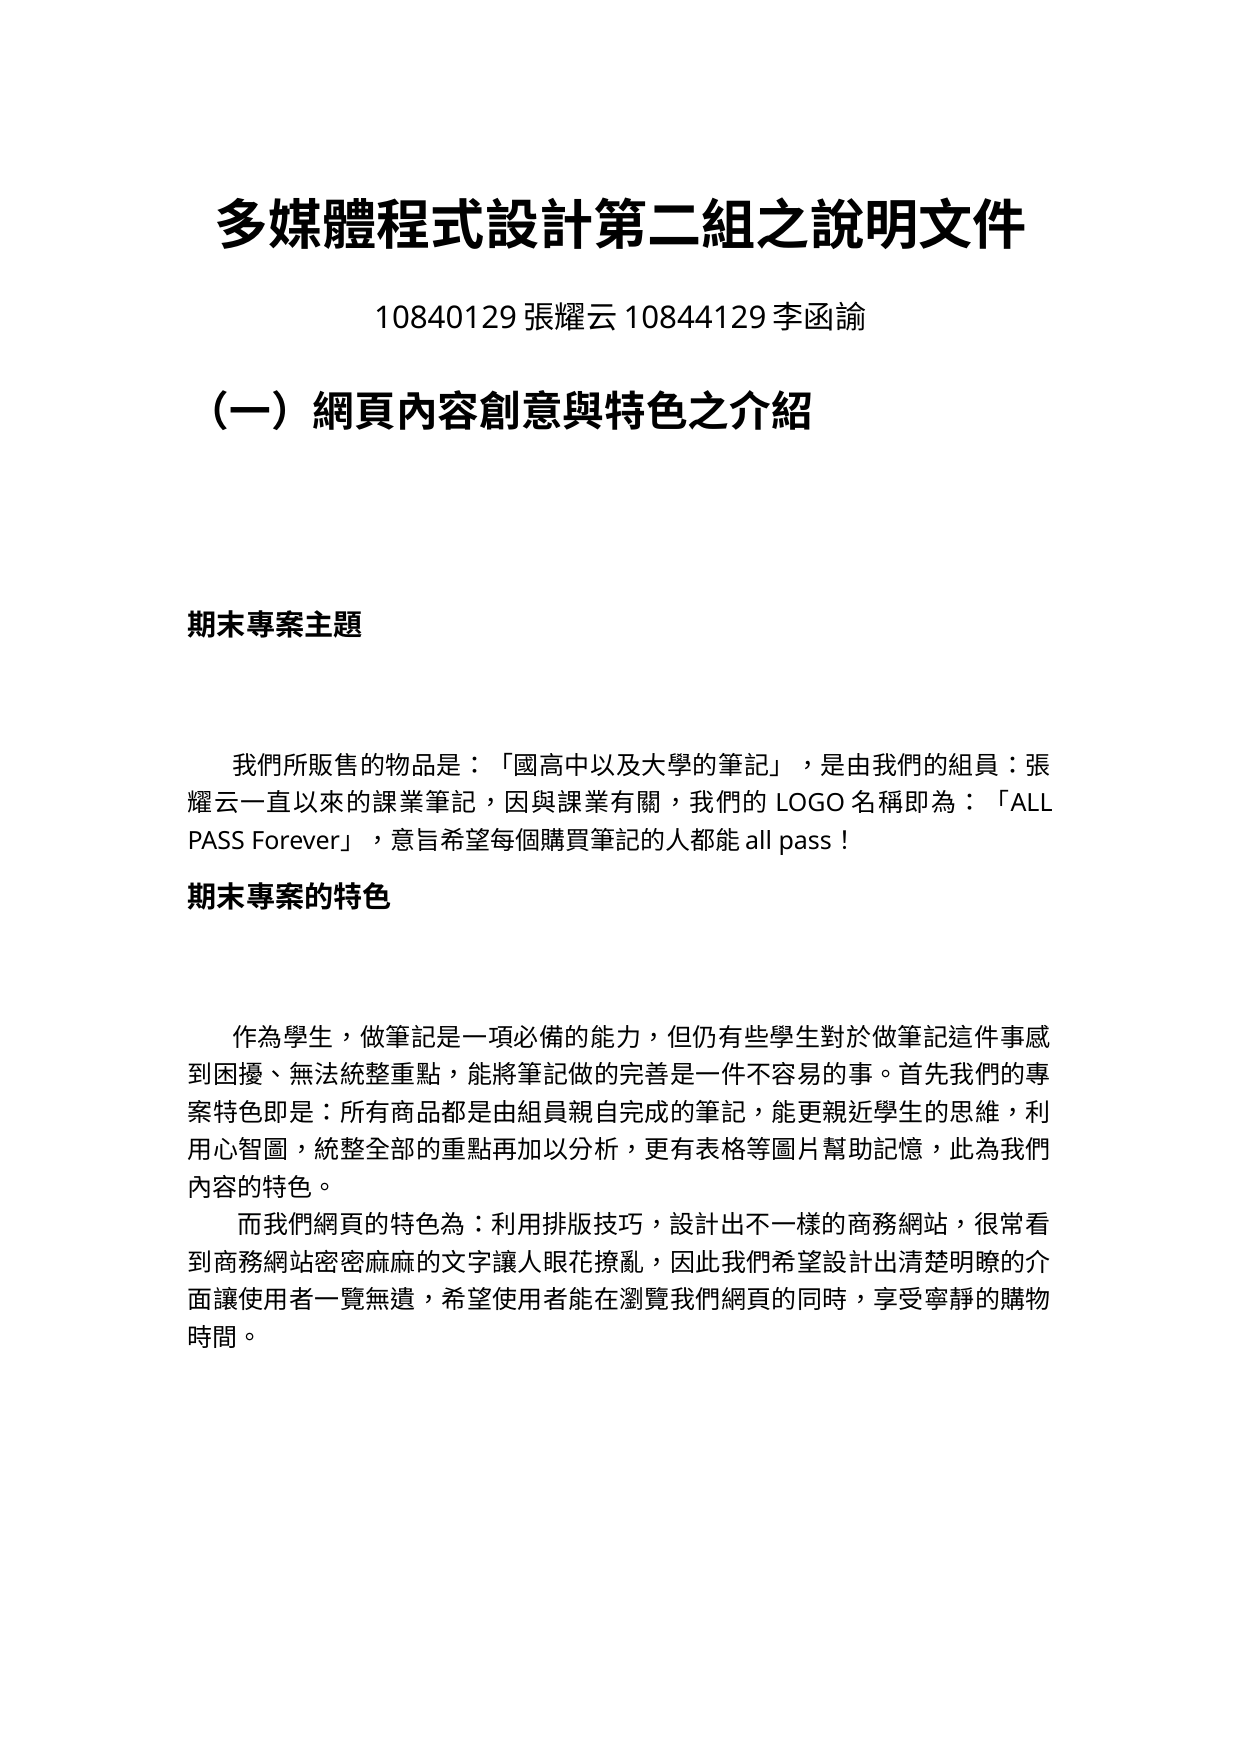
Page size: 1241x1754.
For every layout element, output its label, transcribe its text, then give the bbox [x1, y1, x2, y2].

text 多媒體程式設計第二組之說明文件 [187, 164, 1053, 277]
text 作為學生，做筆記是一項必備的能力，但仍有些學生對於做筆記這件事感到困擾、無法統整重點，能將筆記做的完善是一件不容易的事。首先我們的專案特色即是：所有商品都是由組員親自完成的筆記，能更親近學生的思維，利用心智圖，統整全部的重點再加以分析，更有表格等圖片幫助記憶，此為我們內容的特色。 [187, 1017, 1053, 1204]
subtitle 期末專案的特色 [187, 857, 1053, 932]
text 我們所販售的物品是：「國高中以及大學的筆記」，是由我們的組員：張耀云一直以來的課業筆記，因與課業有關，我們的LOGO名稱即為：「ALL PASS Forever」，意旨希望每個購買筆記的人都能all pass！ [187, 745, 1053, 857]
text 10840129張耀云10844129李函諭 [187, 277, 1053, 352]
subtitle 期末專案主題 [187, 585, 1053, 660]
text 而我們網頁的特色為：利用排版技巧，設計出不一樣的商務網站，很常看到商務網站密密麻麻的文字讓人眼花撩亂，因此我們希望設計出清楚明瞭的介面讓使用者一覽無遺，希望使用者能在瀏覽我們網頁的同時，享受寧靜的購物時間。 [187, 1204, 1053, 1354]
subtitle （一）網頁內容創意與特色之介紹 [187, 371, 1053, 446]
